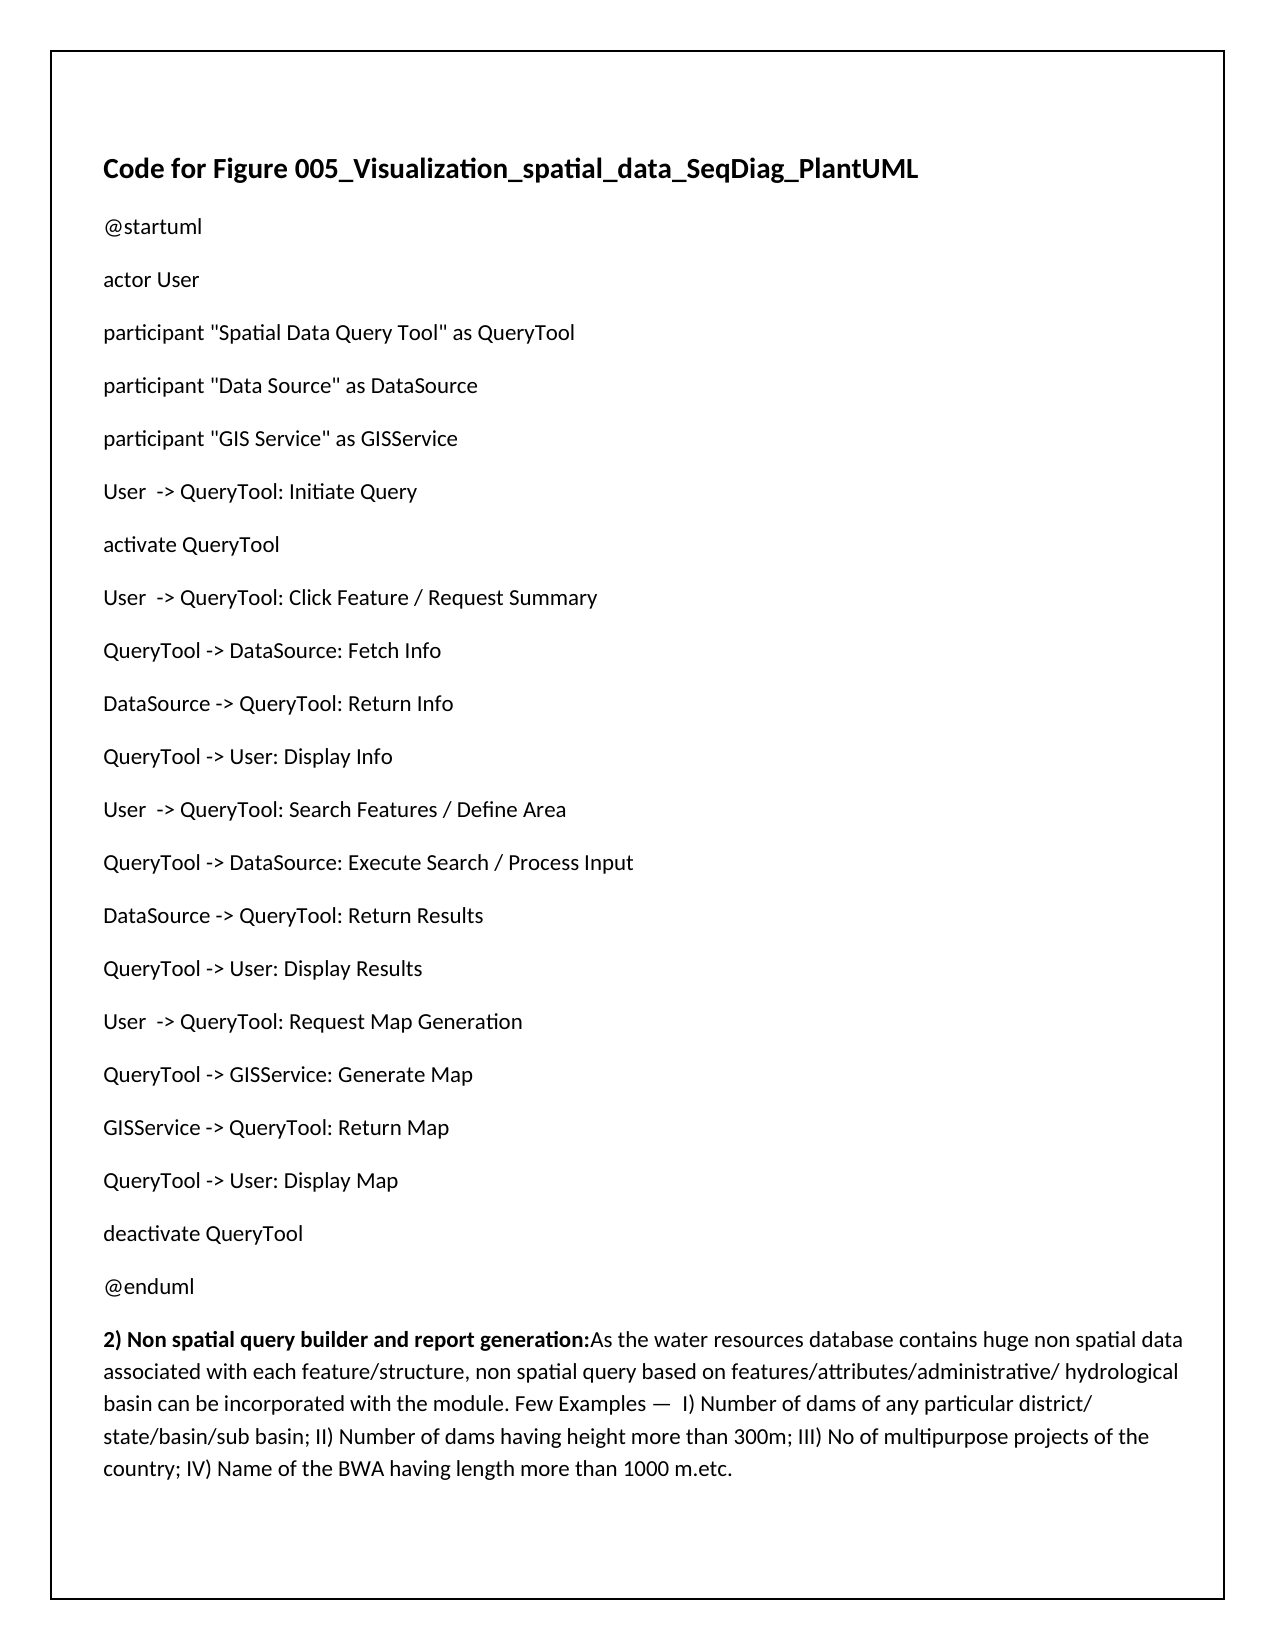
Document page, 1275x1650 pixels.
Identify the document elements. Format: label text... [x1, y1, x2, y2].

text GISService -> QueryTool: Return Map [103, 1113, 1191, 1141]
text @enduml [103, 1272, 1191, 1300]
text @startuml [103, 212, 1191, 240]
text User -> QueryTool: Click Feature / Request Summary [103, 583, 1191, 611]
text QueryTool -> User: Display Map [103, 1166, 1191, 1194]
text Code for Figure 005_Visualization_spatial_data_SeqDiag_PlantUML [103, 150, 1191, 186]
text QueryTool -> User: Display Results [103, 954, 1191, 982]
text activate QueryTool [103, 530, 1191, 558]
text DataSource -> QueryTool: Return Info [103, 689, 1191, 717]
text 2) Non spatial query builder and report generation:As the water resources database contains huge non spatial data associated with each feature/structure, non spatial query based on features/attributes/administrative/ hydrological basin can be incorporated with the module. Few Examples — I) Number of dams of any particular district/ state/basin/sub basin; II) Number of dams having height more than 300m; III) No of multipurpose projects of the country; IV) Name of the BWA having length more than 1000 m.etc. [103, 1325, 1191, 1482]
text deactivate QueryTool [103, 1219, 1191, 1247]
text participant "Spatial Data Query Tool" as QueryTool [103, 318, 1191, 346]
text QueryTool -> GISService: Generate Map [103, 1060, 1191, 1088]
text participant "GIS Service" as GISService [103, 424, 1191, 452]
text QueryTool -> DataSource: Execute Search / Process Input [103, 848, 1191, 876]
text User -> QueryTool: Initiate Query [103, 477, 1191, 505]
text DataSource -> QueryTool: Return Results [103, 901, 1191, 929]
text User -> QueryTool: Search Features / Define Area [103, 795, 1191, 823]
text QueryTool -> User: Display Info [103, 742, 1191, 770]
text QueryTool -> DataSource: Fetch Info [103, 636, 1191, 664]
text actor User [103, 265, 1191, 293]
text participant "Data Source" as DataSource [103, 371, 1191, 399]
text User -> QueryTool: Request Map Generation [103, 1007, 1191, 1035]
